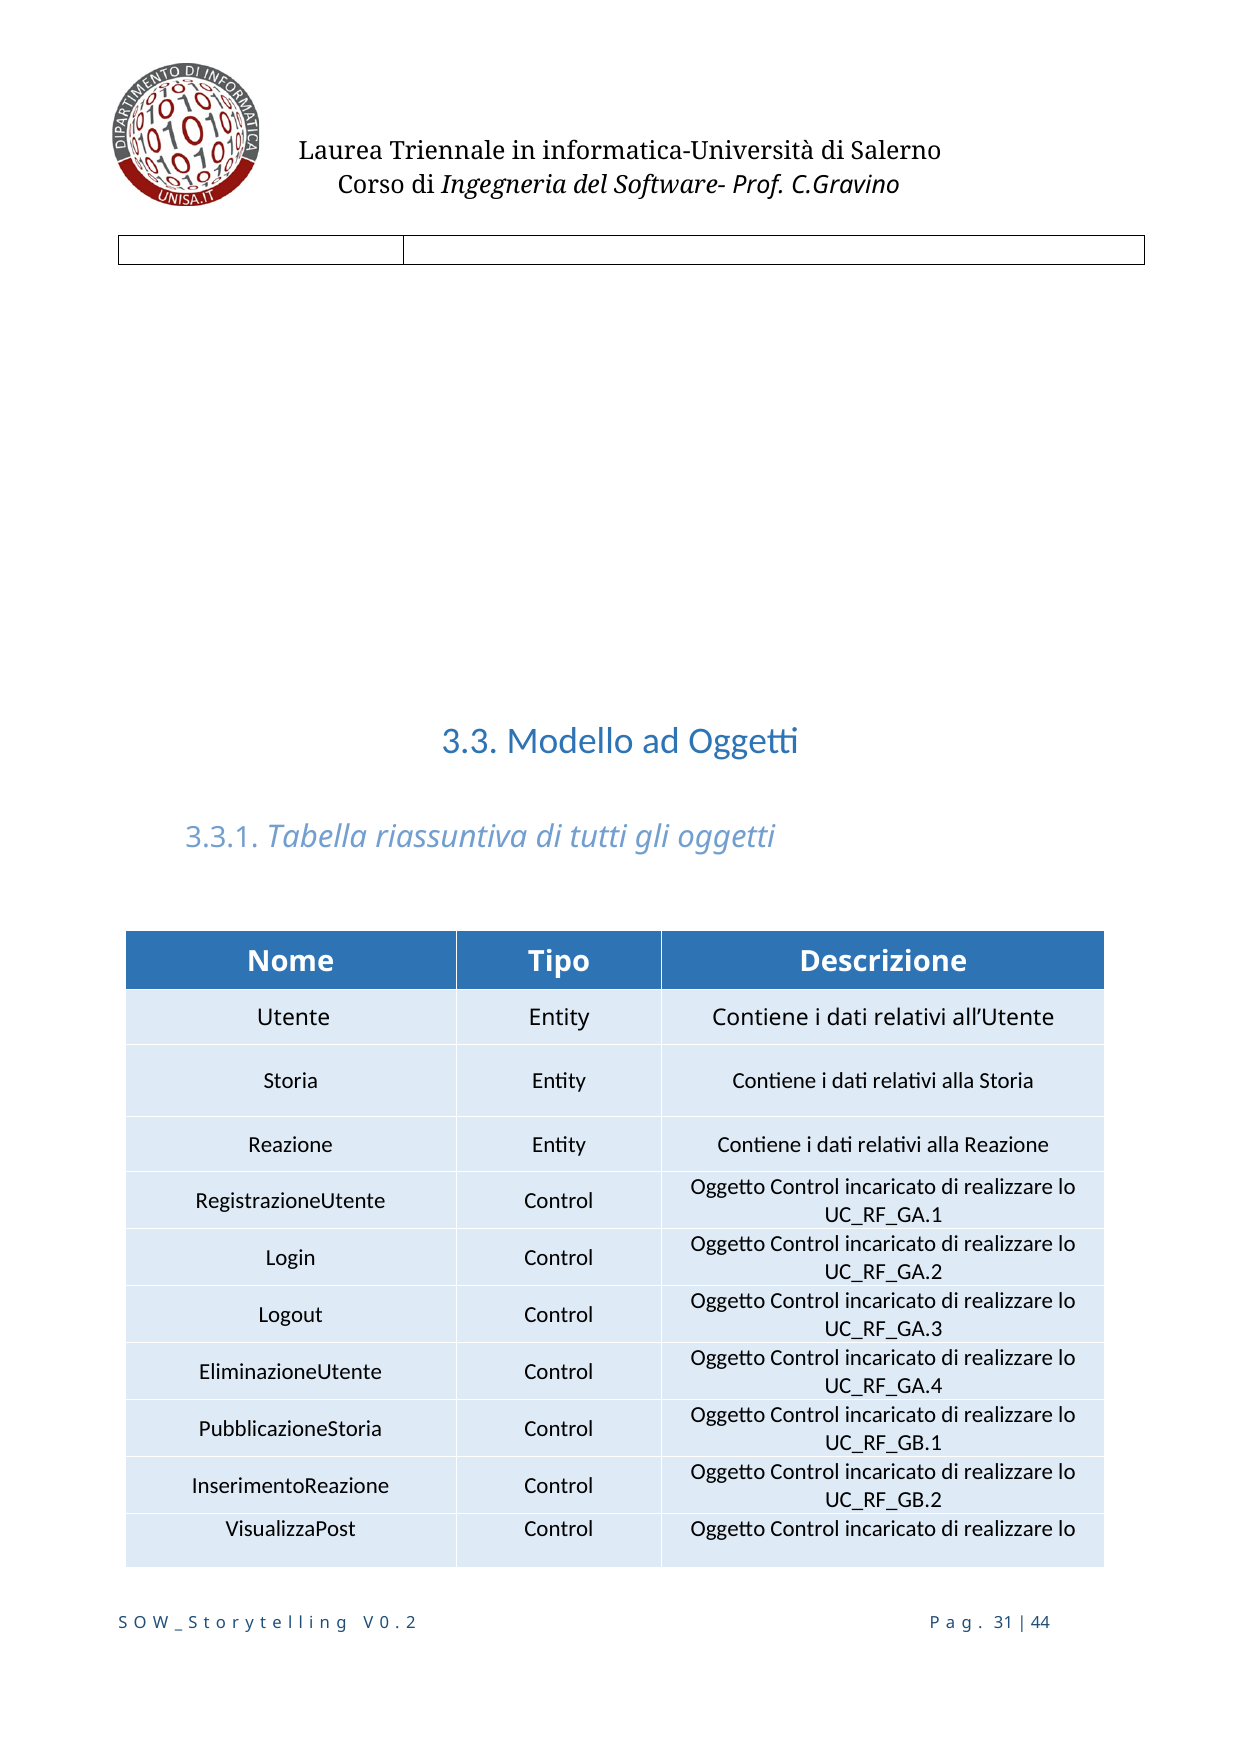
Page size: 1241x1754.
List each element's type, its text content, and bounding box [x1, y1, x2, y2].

subtitle 3.3. Modello ad Oggetti [118, 717, 1122, 763]
table_header Tipo [457, 931, 661, 989]
table_cell [404, 236, 1144, 264]
table_cell Entity [457, 1045, 661, 1116]
table_cell Oggetto Control incaricato di realizzare lo UC_RF_GB.2 [662, 1457, 1104, 1513]
table_cell EliminazioneUtente [126, 1343, 456, 1399]
table_cell Control [457, 1229, 661, 1285]
table_cell Oggetto Control incaricato di realizzare lo UC_RF_GA.1 [662, 1172, 1104, 1228]
subtitle 3.3.1. Tabella riassuntiva di tutti gli oggetti [118, 814, 1122, 856]
table_cell Reazione [126, 1117, 456, 1171]
table_cell Control [457, 1400, 661, 1456]
table_cell Storia [126, 1045, 456, 1116]
table_cell PubblicazioneStoria [126, 1400, 456, 1456]
table_cell Control [457, 1286, 661, 1342]
table_cell Oggetto Control incaricato di realizzare lo UC_RF_GB.3 [662, 1514, 1104, 1567]
table_cell Control [457, 1457, 661, 1513]
table_cell Contiene i dati relativi alla Reazione [662, 1117, 1104, 1171]
table_cell Logout [126, 1286, 456, 1342]
table_cell Control [457, 1514, 661, 1567]
table_cell Utente [126, 990, 456, 1044]
table_cell Oggetto Control incaricato di realizzare lo UC_RF_GA.4 [662, 1343, 1104, 1399]
table_cell Login [126, 1229, 456, 1285]
table_cell VisualizzaPost [126, 1514, 456, 1567]
table_cell Entity [457, 990, 661, 1044]
table_cell [119, 236, 403, 264]
table_cell Contiene i dati relativi all’Utente [662, 990, 1104, 1044]
table_cell Oggetto Control incaricato di realizzare lo UC_RF_GA.2 [662, 1229, 1104, 1285]
table_cell InserimentoReazione [126, 1457, 456, 1513]
table_cell Control [457, 1343, 661, 1399]
picture [112, 63, 260, 206]
table_cell Entity [457, 1117, 661, 1171]
table_header Nome [126, 931, 456, 989]
table_cell Control [457, 1172, 661, 1228]
table_cell Oggetto Control incaricato di realizzare lo UC_RF_GA.3 [662, 1286, 1104, 1342]
table_cell Contiene i dati relativi alla Storia [662, 1045, 1104, 1116]
table_cell RegistrazioneUtente [126, 1172, 456, 1228]
table_header Descrizione [662, 931, 1104, 989]
table_cell Oggetto Control incaricato di realizzare lo UC_RF_GB.1 [662, 1400, 1104, 1456]
